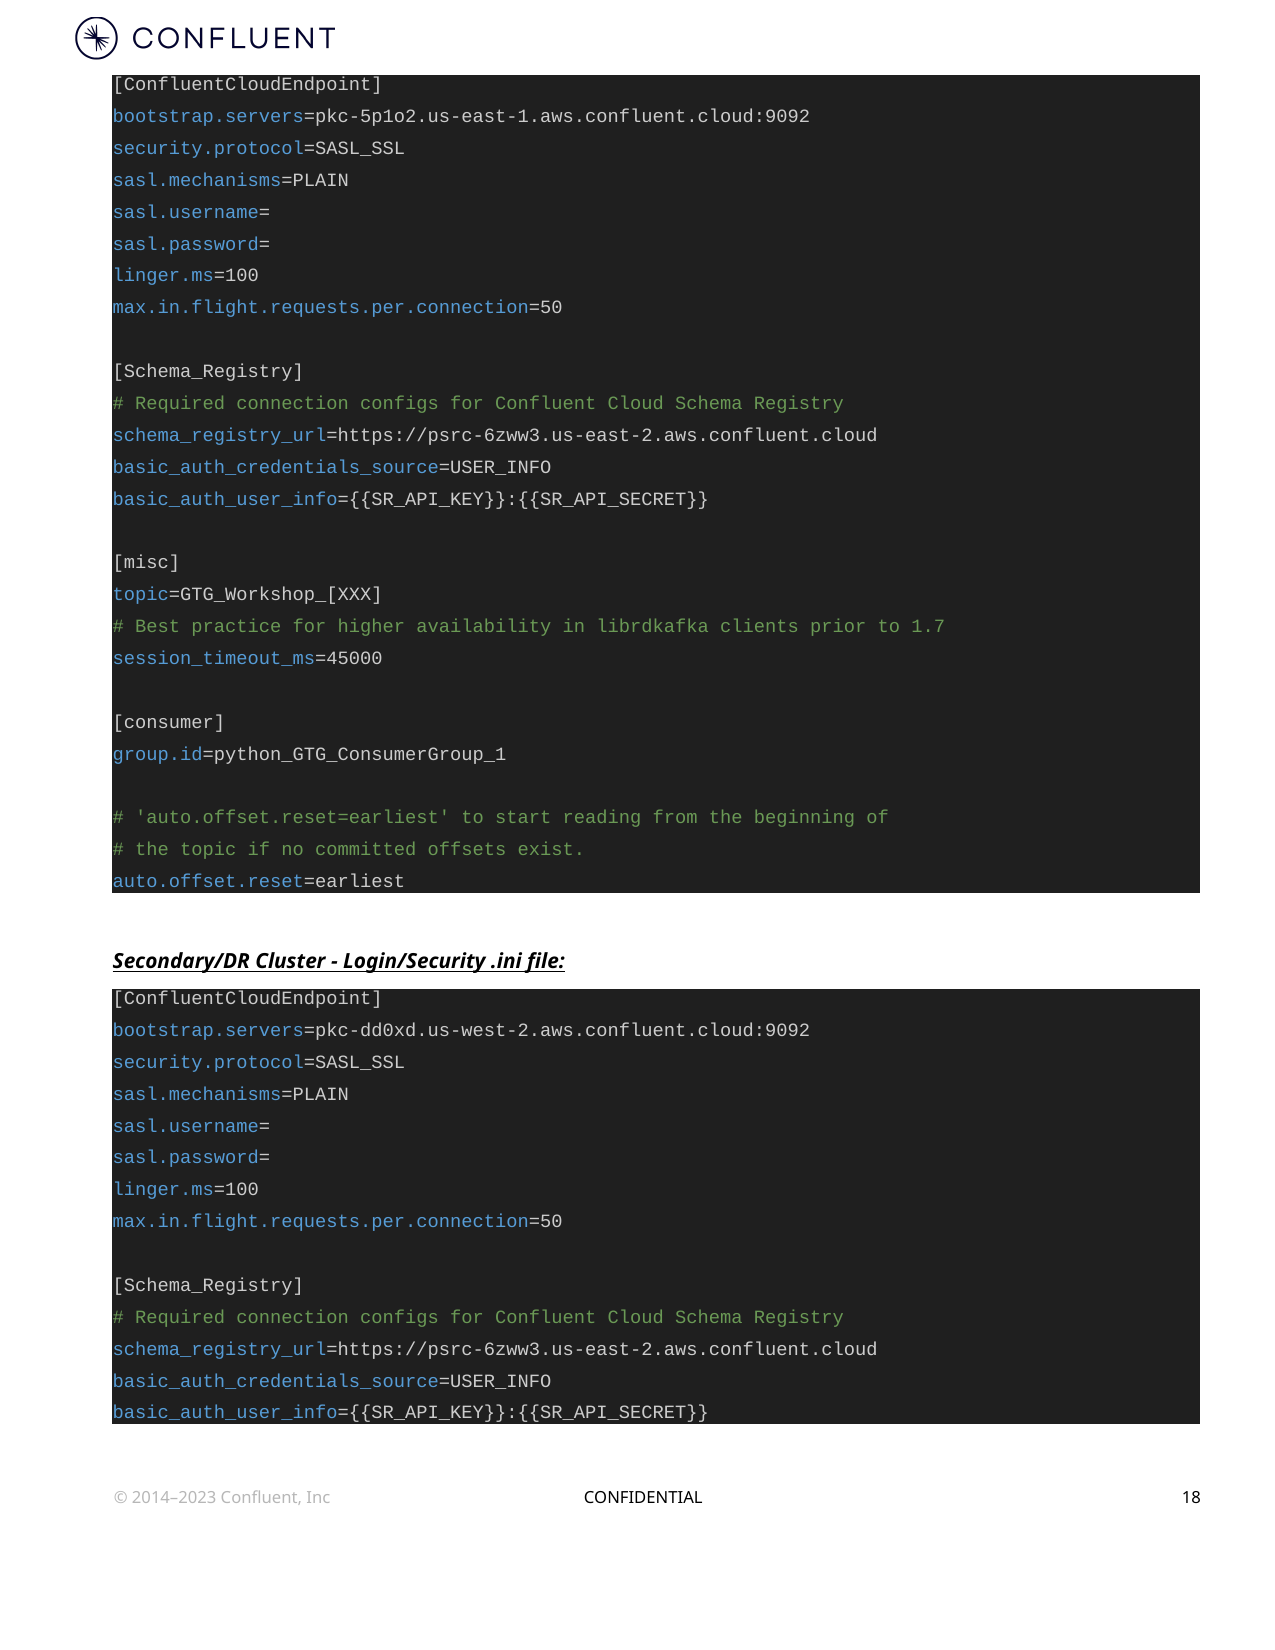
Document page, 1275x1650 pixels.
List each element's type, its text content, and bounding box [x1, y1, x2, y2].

text # the topic if no committed offsets exist. [112, 840, 1200, 861]
text # Best practice for higher availability in librdkafka clients prior to 1.7 [112, 617, 1200, 638]
text schema_registry_url=https://psrc-6zww3.us-east-2.aws.confluent.cloud [112, 1339, 1200, 1361]
text basic_auth_user_info={{SR_API_KEY}}:{{SR_API_SECRET}} [112, 1403, 1200, 1424]
text # Required connection configs for Confluent Cloud Schema Registry [112, 394, 1200, 415]
picture [75, 17, 335, 60]
text topic=GTG_Workshop_[XXX] [112, 585, 1200, 606]
text group.id=python_GTG_ConsumerGroup_1 [112, 744, 1200, 766]
text sasl.mechanisms=PLAIN [112, 1084, 1200, 1106]
text basic_auth_credentials_source=USER_INFO [112, 1371, 1200, 1393]
text basic_auth_credentials_source=USER_INFO [112, 457, 1200, 479]
text sasl.username= [112, 1116, 1200, 1138]
text [consumer] [112, 712, 1200, 734]
text sasl.password= [112, 1148, 1200, 1169]
text bootstrap.servers=pkc-5p1o2.us-east-1.aws.confluent.cloud:9092 [112, 107, 1200, 128]
text basic_auth_user_info={{SR_API_KEY}}:{{SR_API_SECRET}} [112, 489, 1200, 511]
text [Schema_Registry] [112, 362, 1200, 383]
text sasl.password= [112, 234, 1200, 256]
text [ConfluentCloudEndpoint] [112, 989, 1200, 1010]
text # Required connection configs for Confluent Cloud Schema Registry [112, 1308, 1200, 1329]
text linger.ms=100 [112, 1180, 1200, 1201]
text max.in.flight.requests.per.connection=50 [112, 1212, 1200, 1233]
text bootstrap.servers=pkc-dd0xd.us-west-2.aws.confluent.cloud:9092 [112, 1021, 1200, 1042]
text auto.offset.reset=earliest [112, 872, 1200, 893]
text security.protocol=SASL_SSL [112, 139, 1200, 160]
text sasl.mechanisms=PLAIN [112, 171, 1200, 192]
text Secondary/DR Cluster - Login/Security .ini file: [112, 946, 1200, 975]
text max.in.flight.requests.per.connection=50 [112, 298, 1200, 319]
text security.protocol=SASL_SSL [112, 1053, 1200, 1074]
text sasl.username= [112, 202, 1200, 224]
text [ConfluentCloudEndpoint] [112, 75, 1200, 96]
text # 'auto.offset.reset=earliest' to start reading from the beginning of [112, 808, 1200, 829]
text schema_registry_url=https://psrc-6zww3.us-east-2.aws.confluent.cloud [112, 426, 1200, 447]
text linger.ms=100 [112, 266, 1200, 287]
text [misc] [112, 553, 1200, 574]
text session_timeout_ms=45000 [112, 649, 1200, 670]
text [Schema_Registry] [112, 1276, 1200, 1297]
